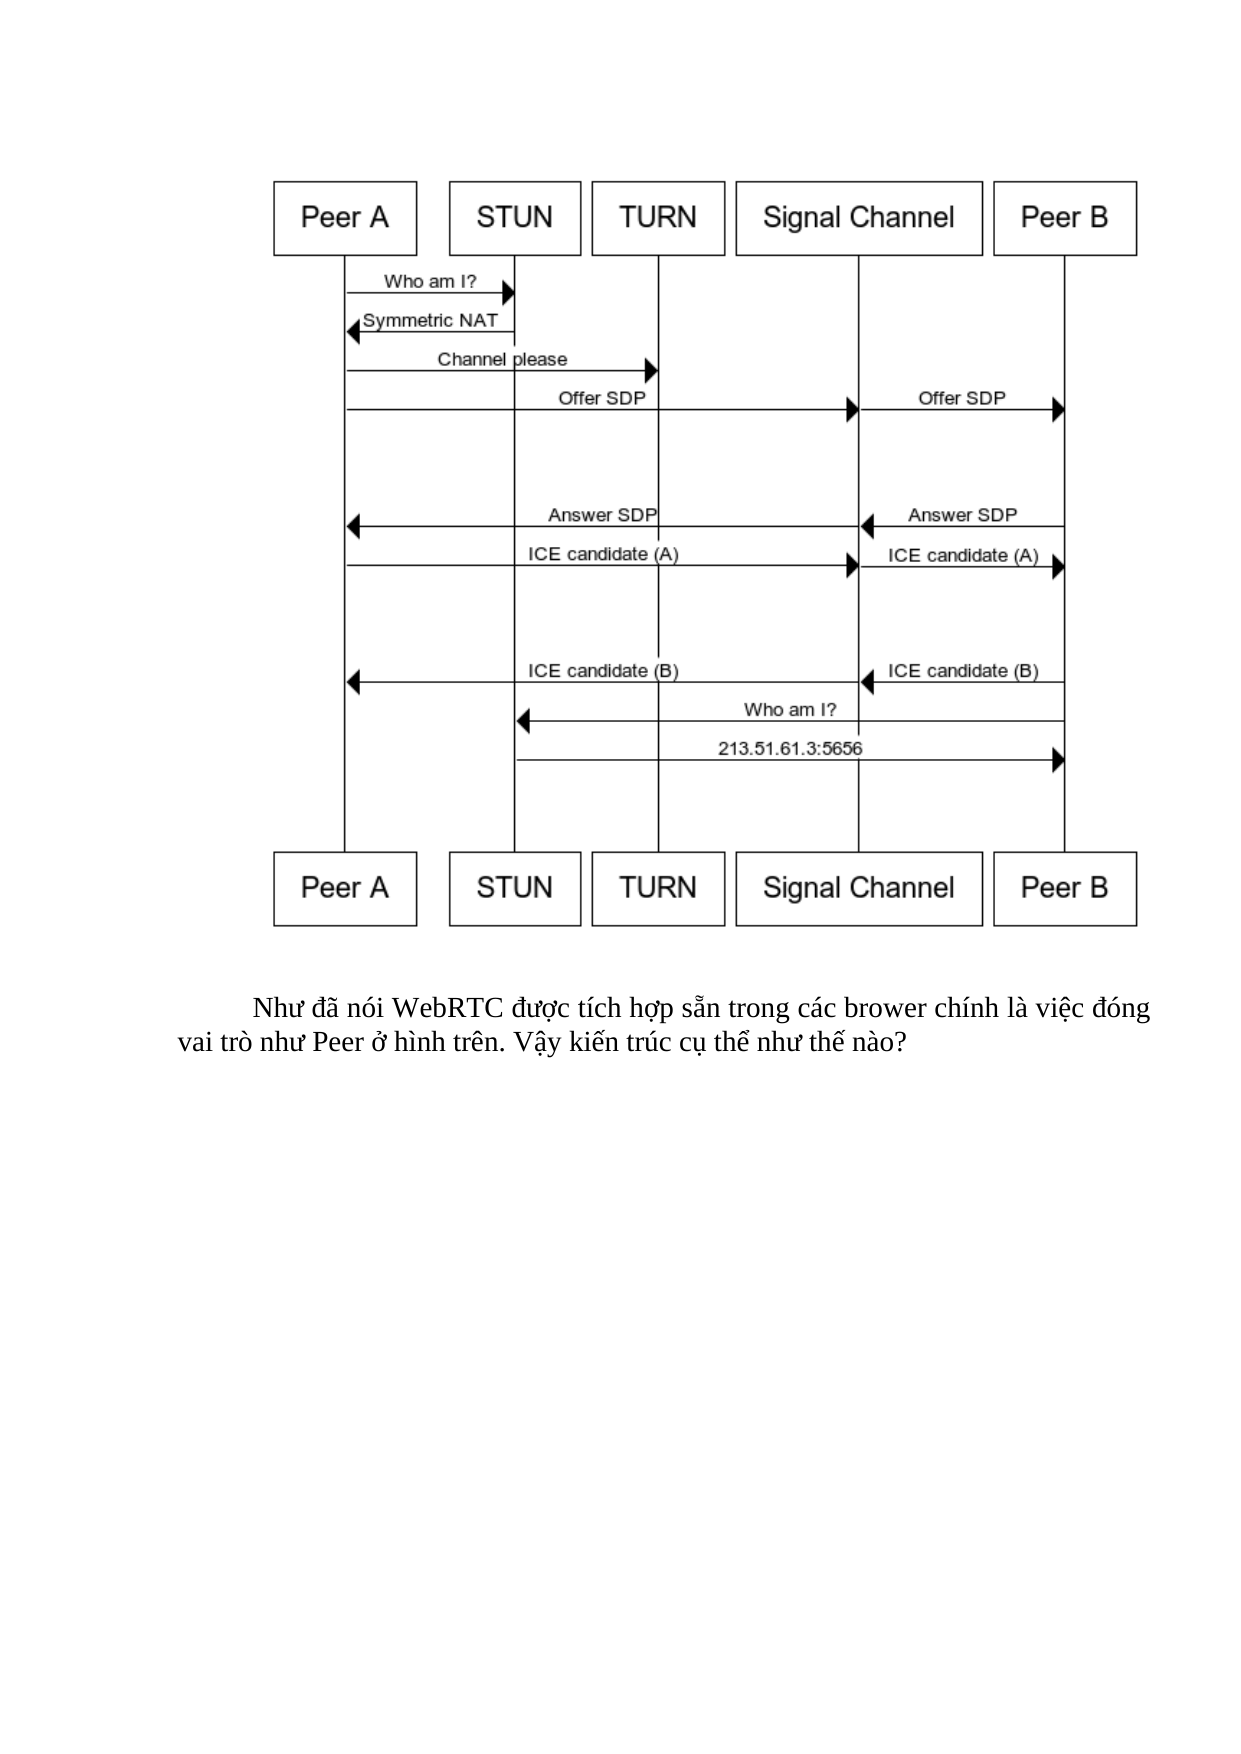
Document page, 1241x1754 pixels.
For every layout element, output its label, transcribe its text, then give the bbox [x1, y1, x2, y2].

picture [252, 151, 1175, 957]
text Như đã nói WebRTC được tích hợp sẵn trong các brower chính là việc đóng vai trò như Peer ở hình trên. Vậy kiến trúc cụ thể như thế nào? [177, 990, 1152, 1057]
